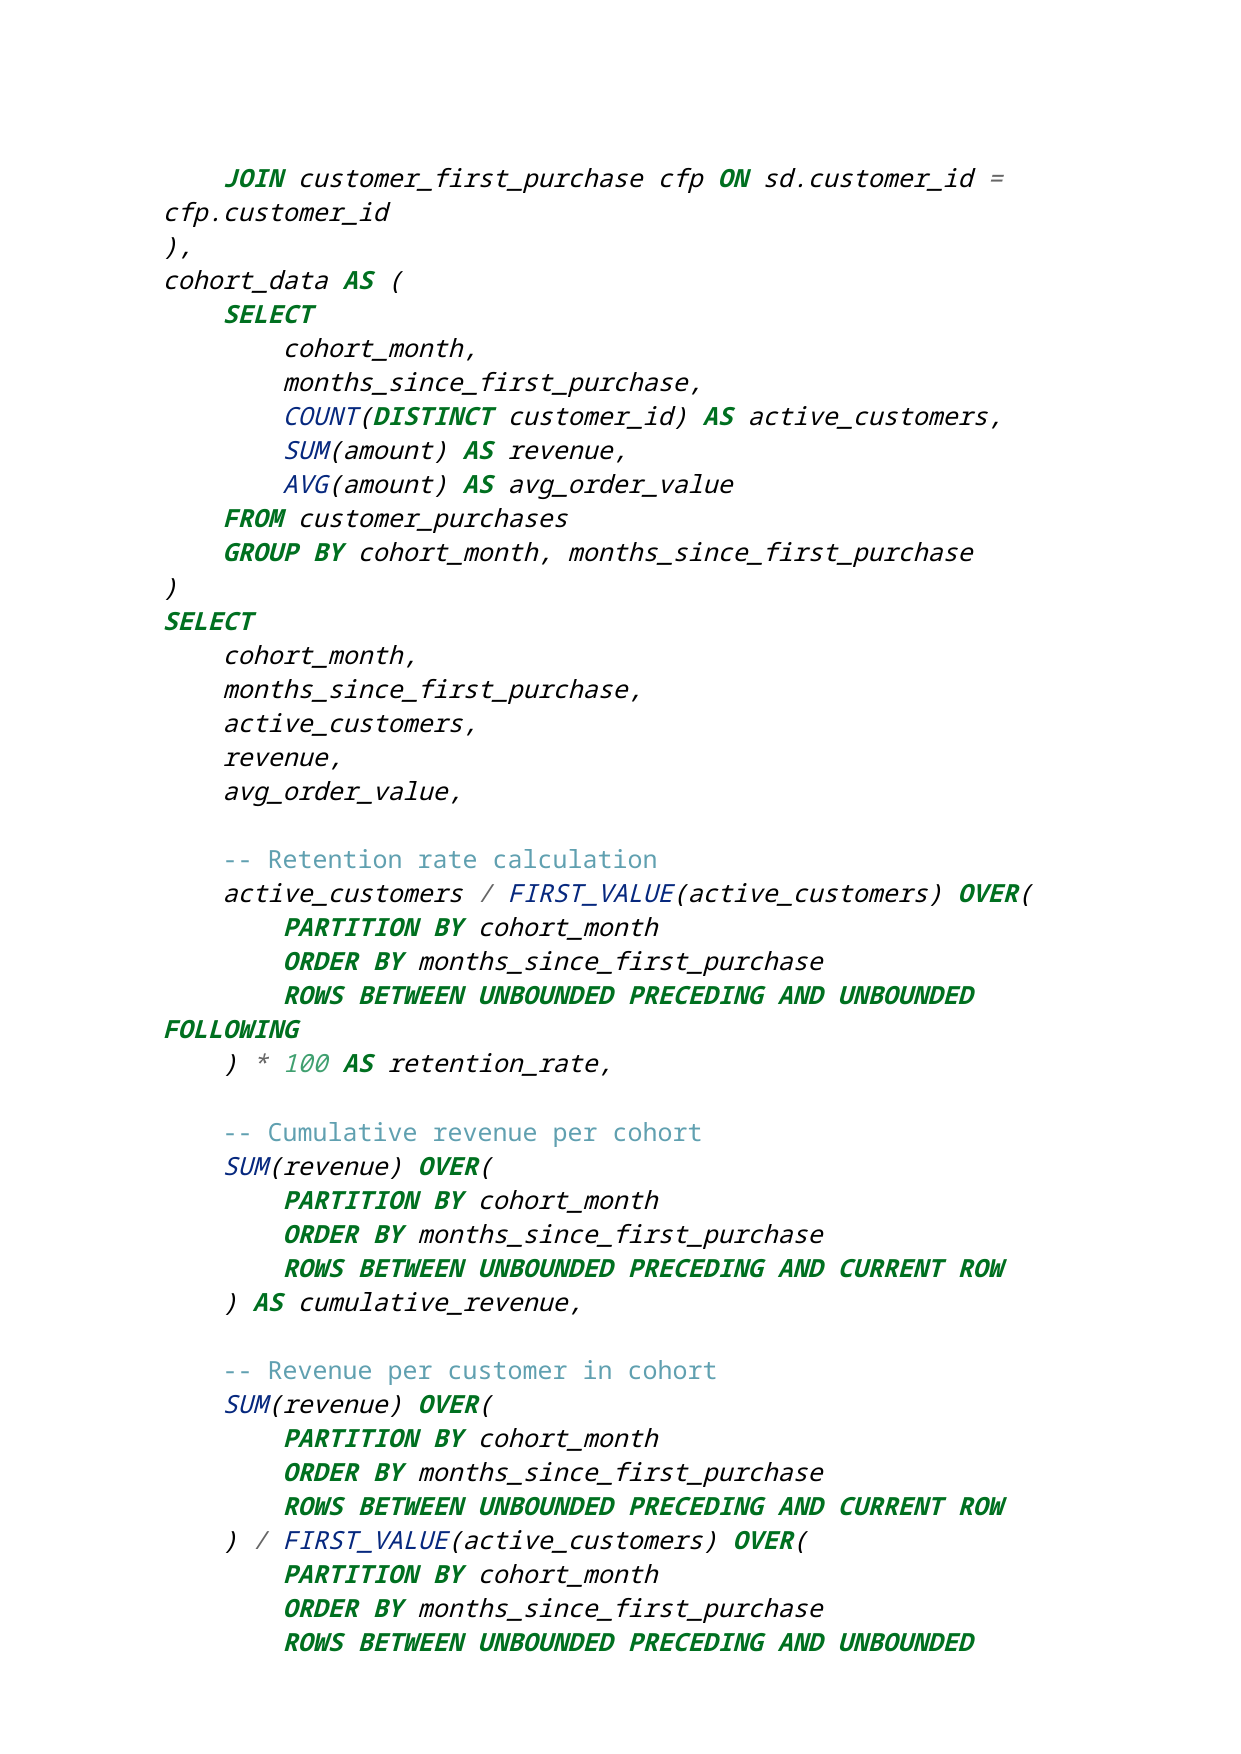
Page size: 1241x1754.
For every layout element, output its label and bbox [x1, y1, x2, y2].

text [162, 160, 1078, 1659]
